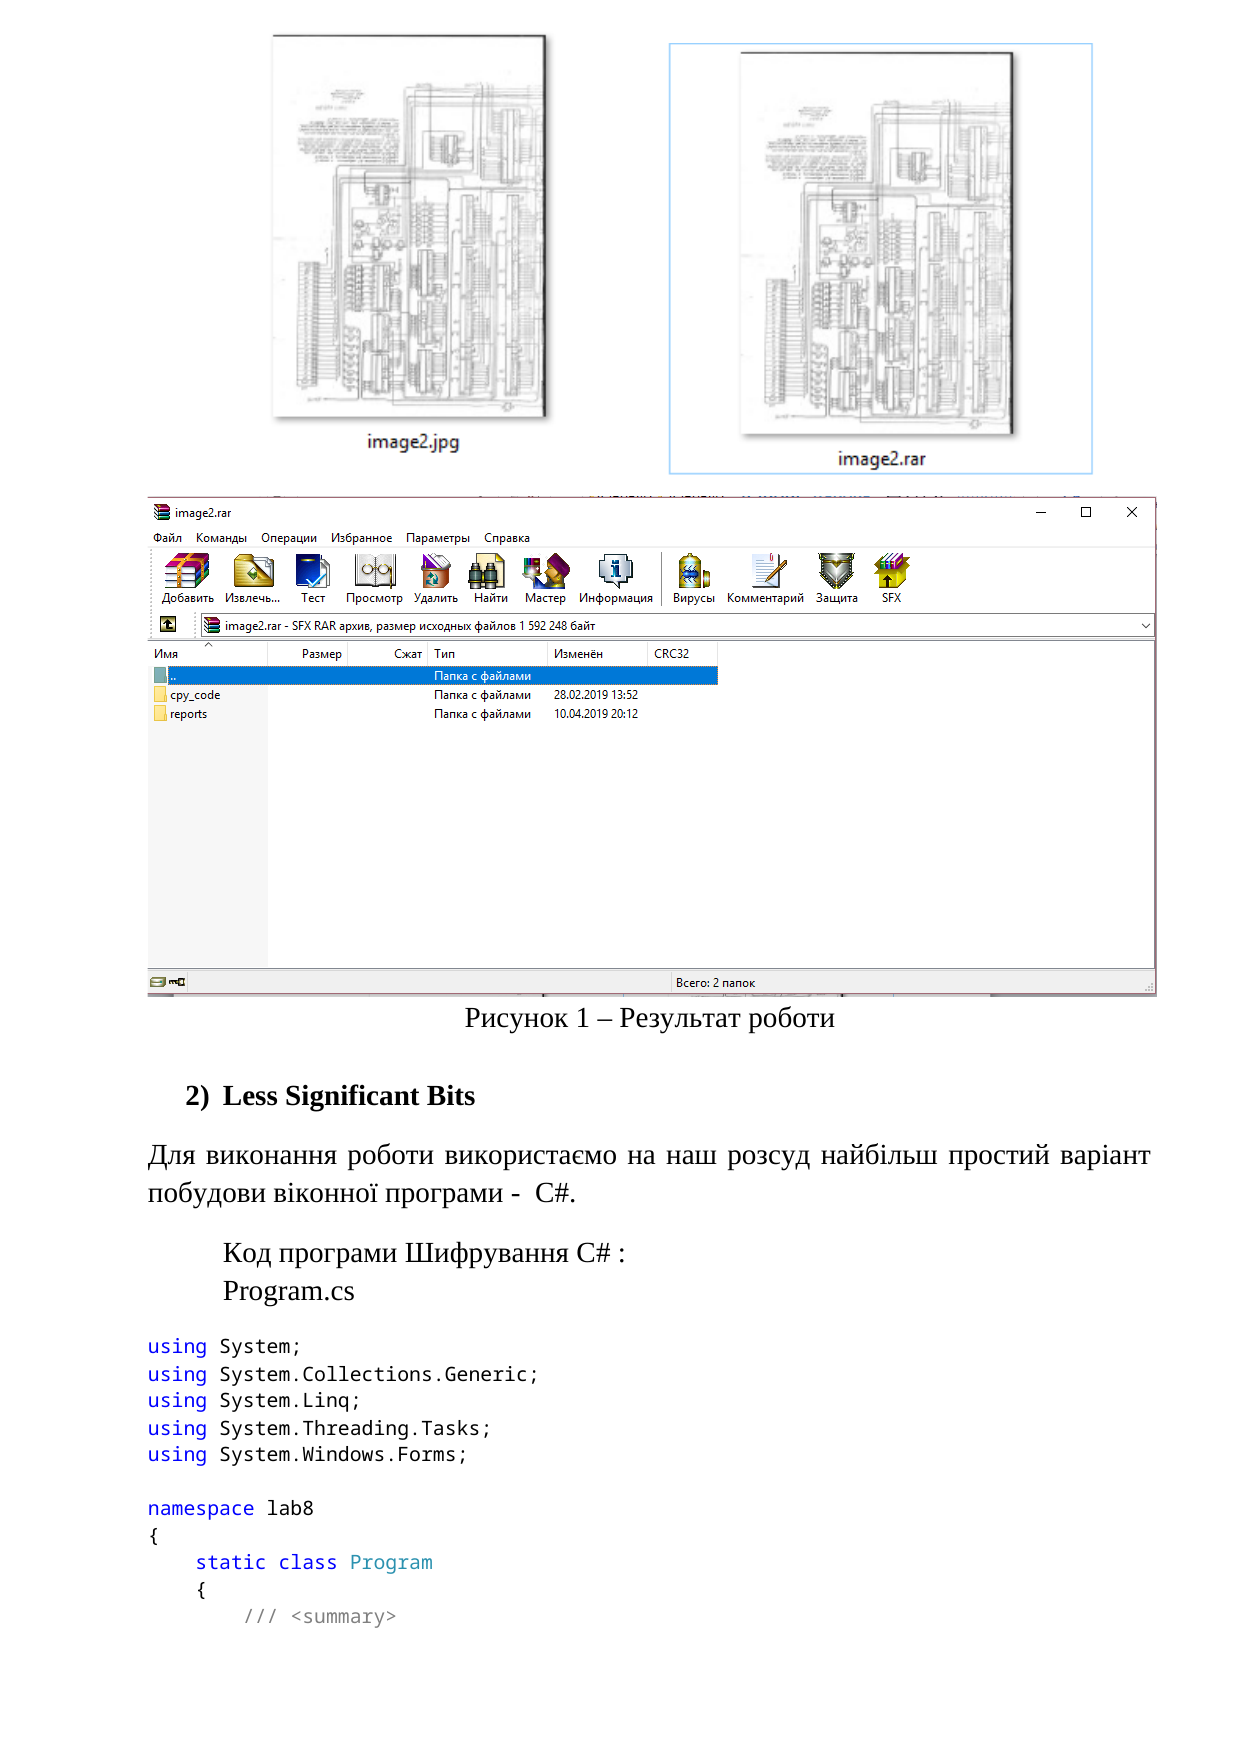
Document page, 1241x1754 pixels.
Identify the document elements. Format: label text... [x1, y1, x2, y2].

text namespace lab8 [148, 1495, 1152, 1522]
list Код програми Шифрування C# : [223, 1235, 1152, 1268]
text /// <summary> [148, 1603, 1152, 1629]
text using System.Collections.Generic; [148, 1360, 1152, 1387]
text static class Program [148, 1549, 1152, 1576]
picture [184, 29, 648, 492]
text using System.Linq; [148, 1387, 1152, 1414]
list Program.cs [223, 1273, 1152, 1307]
text { [148, 1576, 1152, 1603]
text { [148, 1522, 1152, 1549]
text Для виконання роботи використаємо на наш розсуд найбільш простий варіант побудови віконної програми - C#. [148, 1137, 1152, 1209]
picture [652, 43, 1115, 492]
text Рисунок 1 – Результат роботи [148, 1001, 1152, 1034]
text using System.Windows.Forms; [148, 1441, 1152, 1468]
text using System.Threading.Tasks; [148, 1414, 1152, 1441]
picture [147, 496, 1157, 997]
text using System; [148, 1333, 1152, 1360]
list Less Significant Bits [185, 1078, 1152, 1111]
